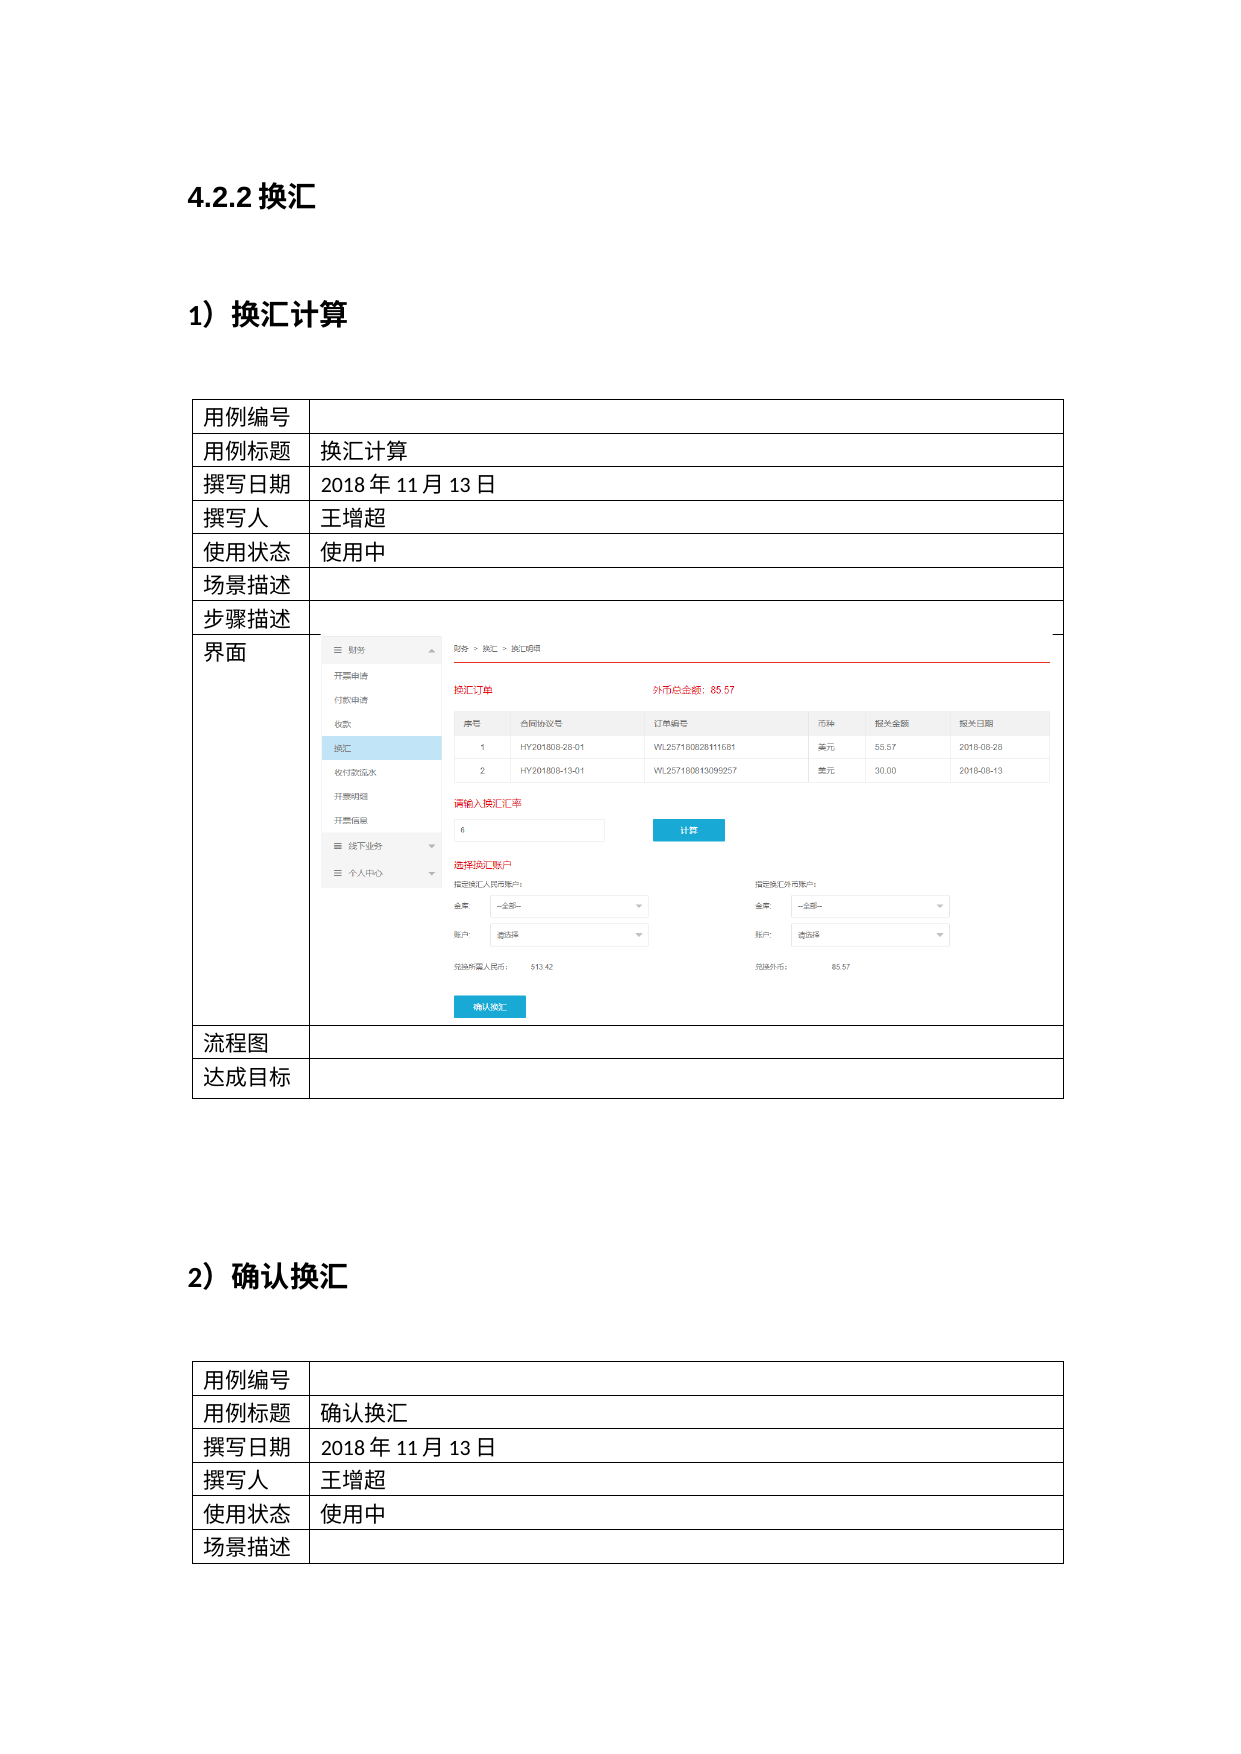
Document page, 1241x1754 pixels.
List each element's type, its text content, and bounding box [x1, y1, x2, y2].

table_cell 步骤描述 [193, 601, 309, 634]
table_cell 王增超 [310, 1463, 1063, 1495]
table_cell [310, 1026, 1063, 1058]
table_cell 2018年11月13日 [310, 467, 1063, 499]
table_cell 撰写日期 [193, 467, 309, 499]
table_cell 用例标题 [193, 434, 309, 466]
table_cell 撰写人 [193, 1463, 309, 1495]
table_cell 撰写人 [193, 501, 309, 533]
table_cell [310, 1530, 1063, 1562]
picture [320, 634, 1053, 1021]
table_cell 界面 [193, 635, 309, 1025]
table_cell [310, 568, 1063, 600]
subtitle 4.2.2换汇 [187, 162, 1053, 227]
table_cell 流程图 [193, 1026, 309, 1058]
table_cell 换汇计算 [310, 434, 1063, 466]
table_cell 用例标题 [193, 1396, 309, 1428]
table_cell 场景描述 [193, 568, 309, 600]
table_cell 王增超 [310, 501, 1063, 533]
table_cell 使用中 [310, 534, 1063, 567]
table_cell 确认换汇 [310, 1396, 1063, 1428]
table_cell 使用状态 [193, 1496, 309, 1529]
table_header [310, 1362, 1063, 1395]
table_cell [310, 635, 1063, 1025]
subtitle 确认换汇 [187, 1243, 1053, 1308]
table_cell 使用状态 [193, 534, 309, 567]
table_cell [310, 1059, 1063, 1098]
table_cell 达成目标 [193, 1059, 309, 1098]
table_header 用例编号 [193, 1362, 309, 1395]
table_cell 场景描述 [193, 1530, 309, 1562]
table_cell 2018年11月13日 [310, 1429, 1063, 1462]
table_cell 使用中 [310, 1496, 1063, 1529]
table_header 用例编号 [193, 400, 309, 432]
table_cell [310, 601, 1063, 634]
table_cell 撰写日期 [193, 1429, 309, 1462]
subtitle 换汇计算 [187, 280, 1053, 345]
table_header [310, 400, 1063, 432]
